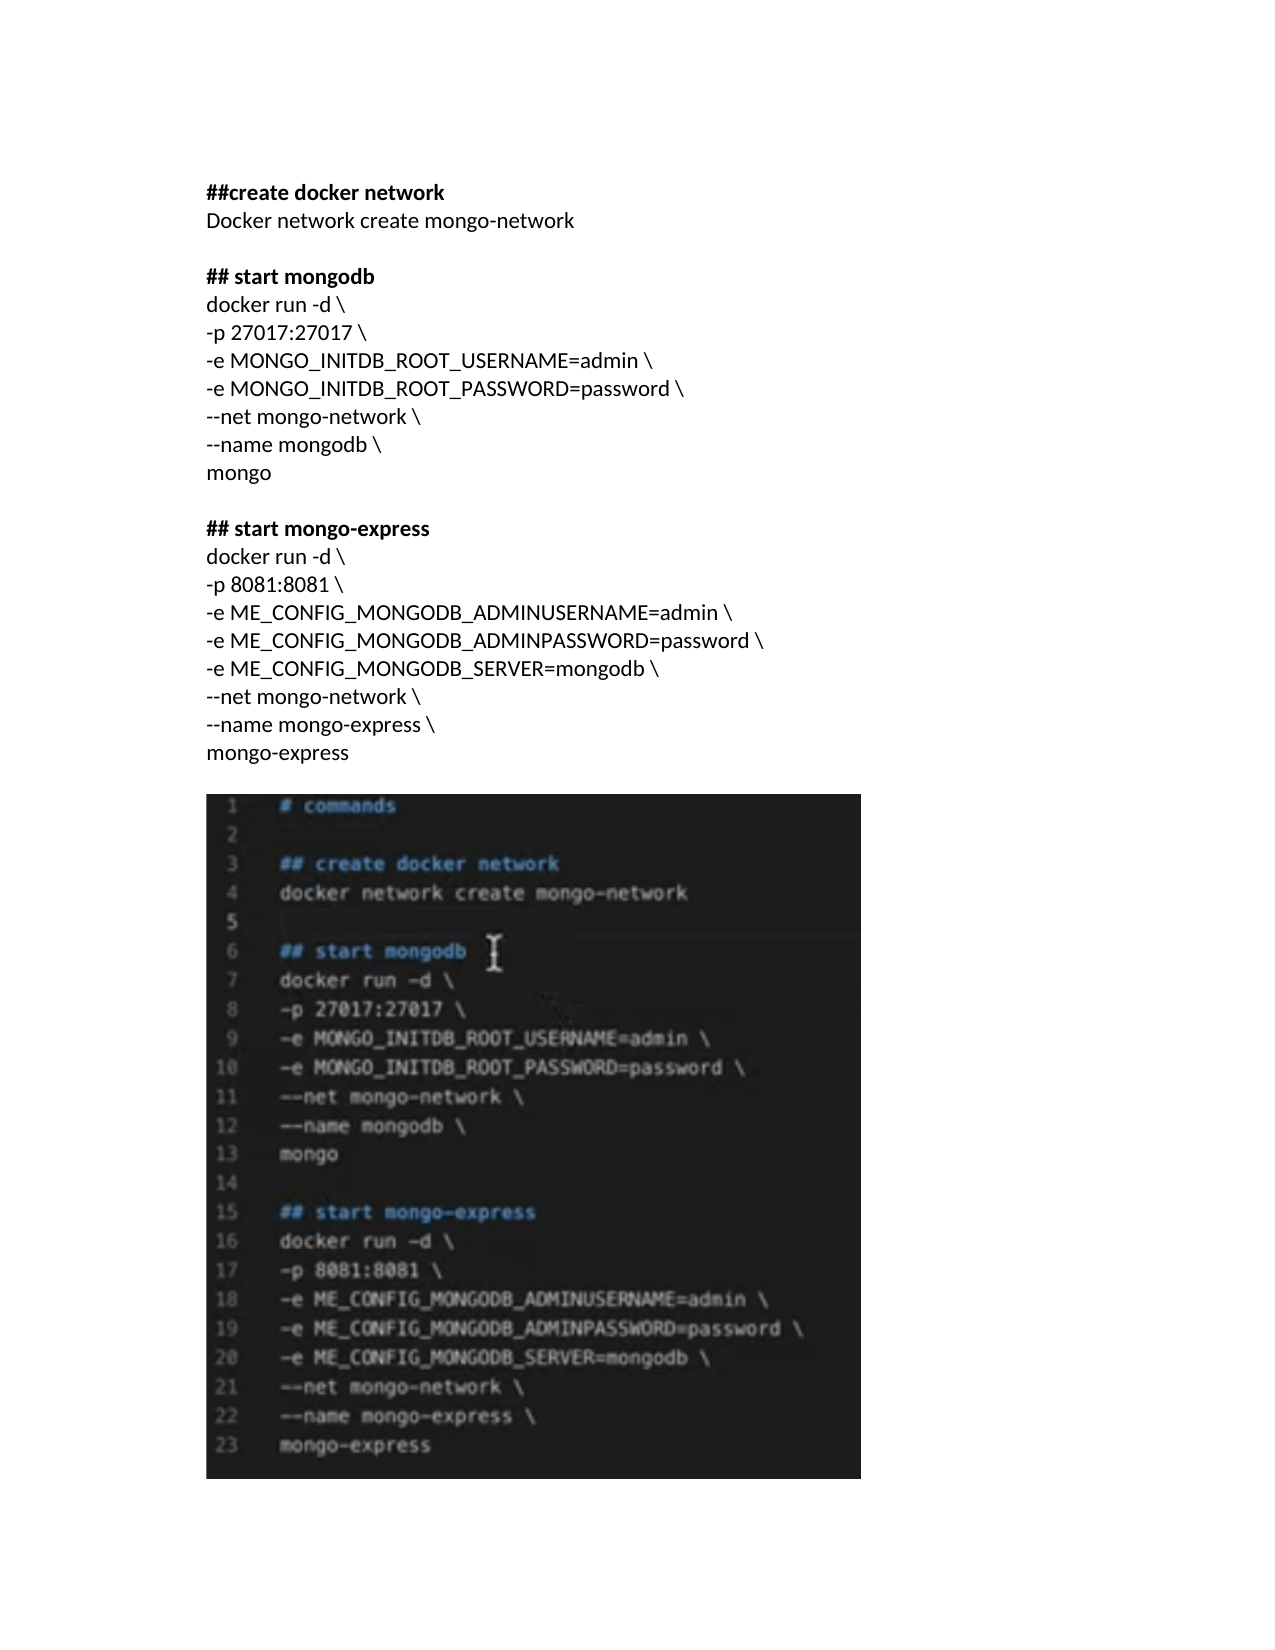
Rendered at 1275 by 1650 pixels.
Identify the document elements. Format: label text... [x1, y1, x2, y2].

text -e ME_CONFIG_MONGODB_SERVER=mongodb \ [206, 654, 1125, 682]
text ## start mongo-express [206, 514, 1125, 542]
picture [206, 794, 861, 1479]
text -p 27017:27017 \ [206, 318, 1125, 346]
text --name mongodb \ [206, 430, 1125, 458]
text ## start mongodb [206, 262, 1125, 290]
text Docker network create mongo-network [206, 206, 1125, 234]
text mongo [206, 458, 1125, 486]
text -e MONGO_INITDB_ROOT_USERNAME=admin \ [206, 346, 1125, 374]
text docker run -d \ [206, 542, 1125, 570]
text -p 8081:8081 \ [206, 570, 1125, 598]
text --net mongo-network \ [206, 402, 1125, 430]
text ##create docker network [206, 178, 1125, 206]
text docker run -d \ [206, 290, 1125, 318]
text mongo-express [206, 738, 1125, 766]
text -e MONGO_INITDB_ROOT_PASSWORD=password \ [206, 374, 1125, 402]
text -e ME_CONFIG_MONGODB_ADMINUSERNAME=admin \ [206, 598, 1125, 626]
text --name mongo-express \ [206, 710, 1125, 738]
text -e ME_CONFIG_MONGODB_ADMINPASSWORD=password \ [206, 626, 1125, 654]
text --net mongo-network \ [206, 682, 1125, 710]
